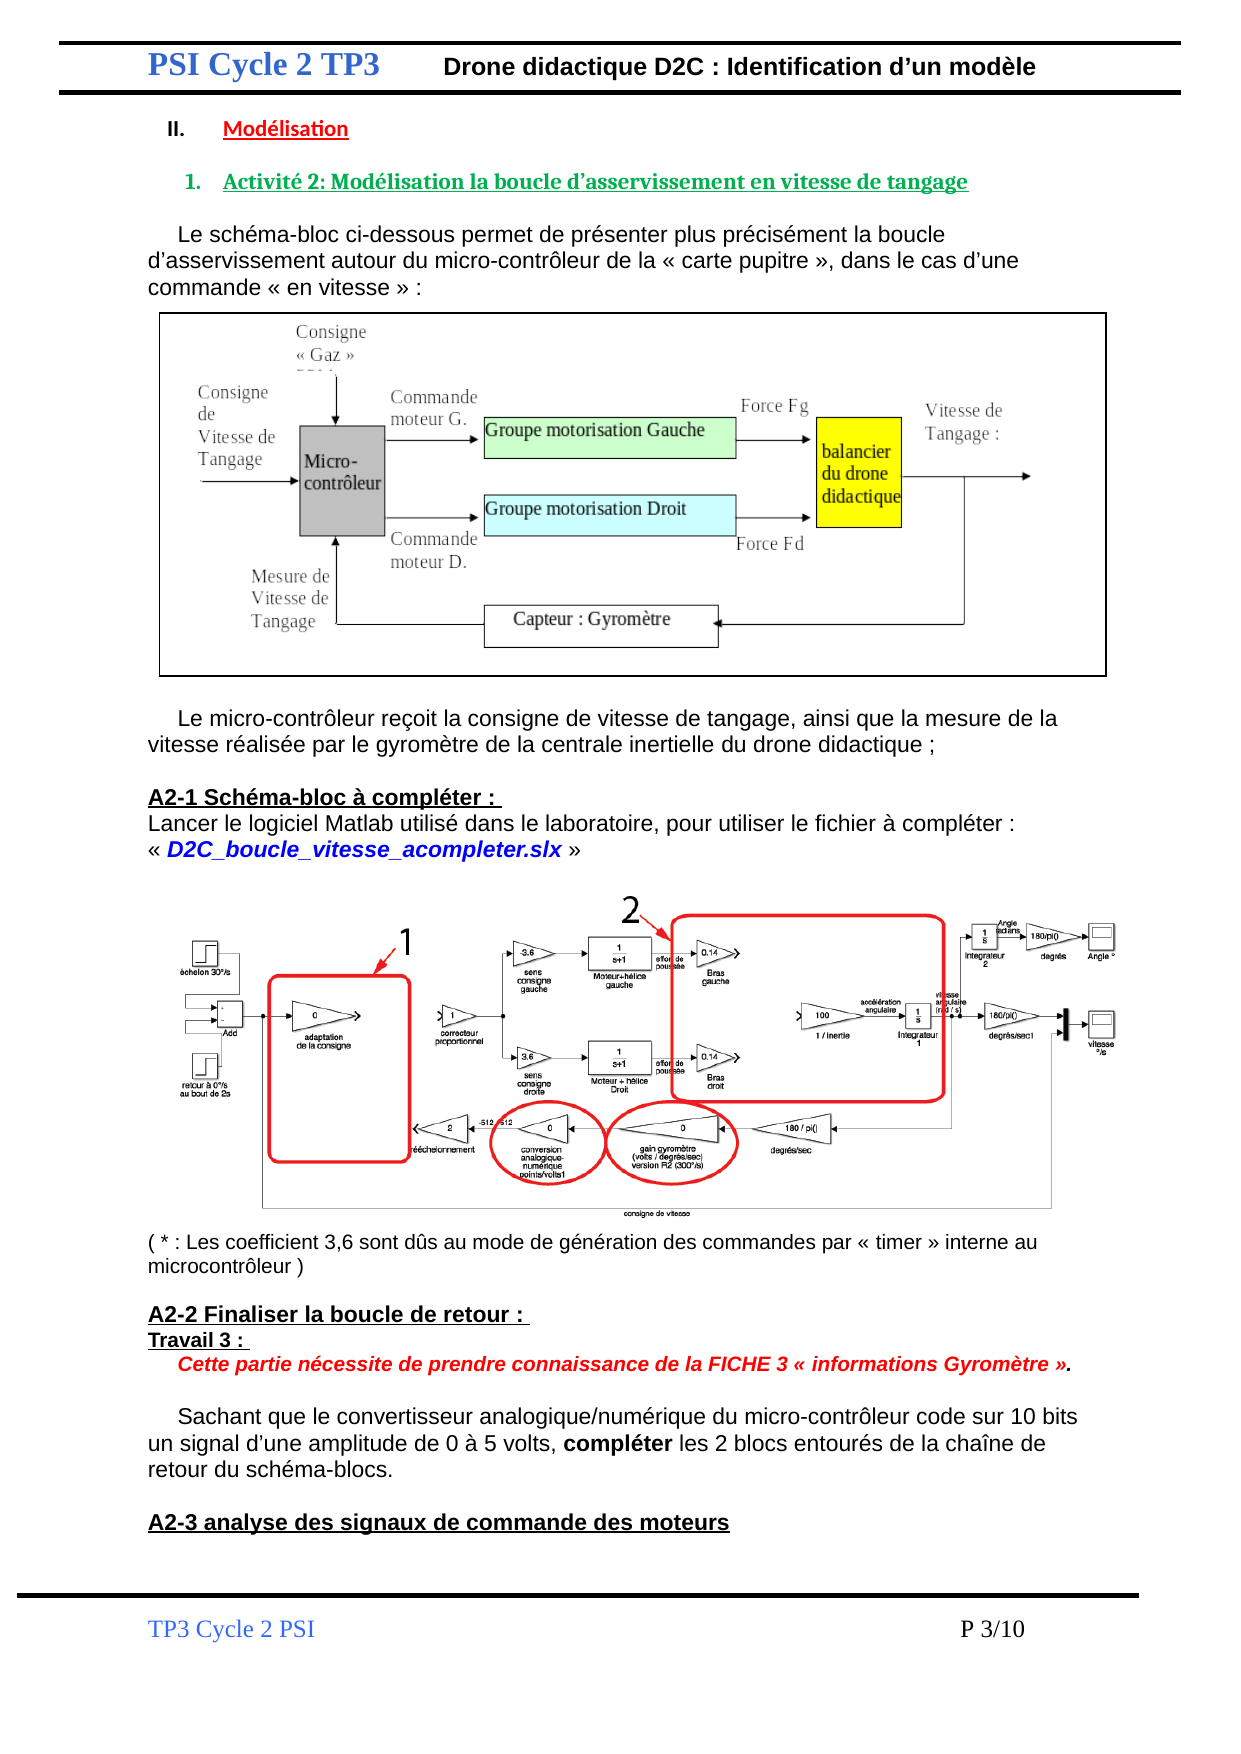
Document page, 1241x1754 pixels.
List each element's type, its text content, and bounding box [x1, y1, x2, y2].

list Modélisation [185, 114, 1093, 142]
text A2-3 analyse des signaux de commande des moteurs [148, 1509, 1093, 1535]
text Cette partie nécessite de prendre connaissance de la FICHE 3 « informations Gyromètre ». [148, 1352, 1093, 1376]
text Le micro-contrôleur reçoit la consigne de vitesse de tangage, ainsi que la mesure de la vitesse réalisée par le gyromètre de la centrale inertielle du drone didactique ; [148, 705, 1093, 757]
text Travail 3 : [148, 1328, 1093, 1352]
text Sachant que le convertisseur analogique/numérique du micro-contrôleur code sur 10 bits un signal d’une amplitude de 0 à 5 volts, compléter les 2 blocs entourés de la chaîne de retour du schéma-blocs. [148, 1403, 1093, 1482]
text ( * : Les coefficient 3,6 sont dûs au mode de génération des commandes par « timer » interne au microcontrôleur ) [148, 1229, 1093, 1277]
list Activité 2: Modélisation la boucle d’asservissement en vitesse de tangage [185, 168, 1093, 195]
text A2-2 Finaliser la boucle de retour : [148, 1301, 1093, 1328]
text Lancer le logiciel Matlab utilisé dans le laboratoire, pour utiliser le fichier à compléter : [148, 810, 1093, 836]
text « D2C_boucle_vitesse_acompleter.slx » [148, 836, 1093, 863]
text A2-1 Schéma-bloc à compléter : [148, 784, 1093, 810]
text Le schéma-bloc ci-dessous permet de présenter plus précisément la boucle d’asservissement autour du micro-contrôleur de la « carte pupitre », dans le cas d’une commande « en vitesse » : [148, 221, 1093, 300]
picture [177, 889, 1122, 1228]
